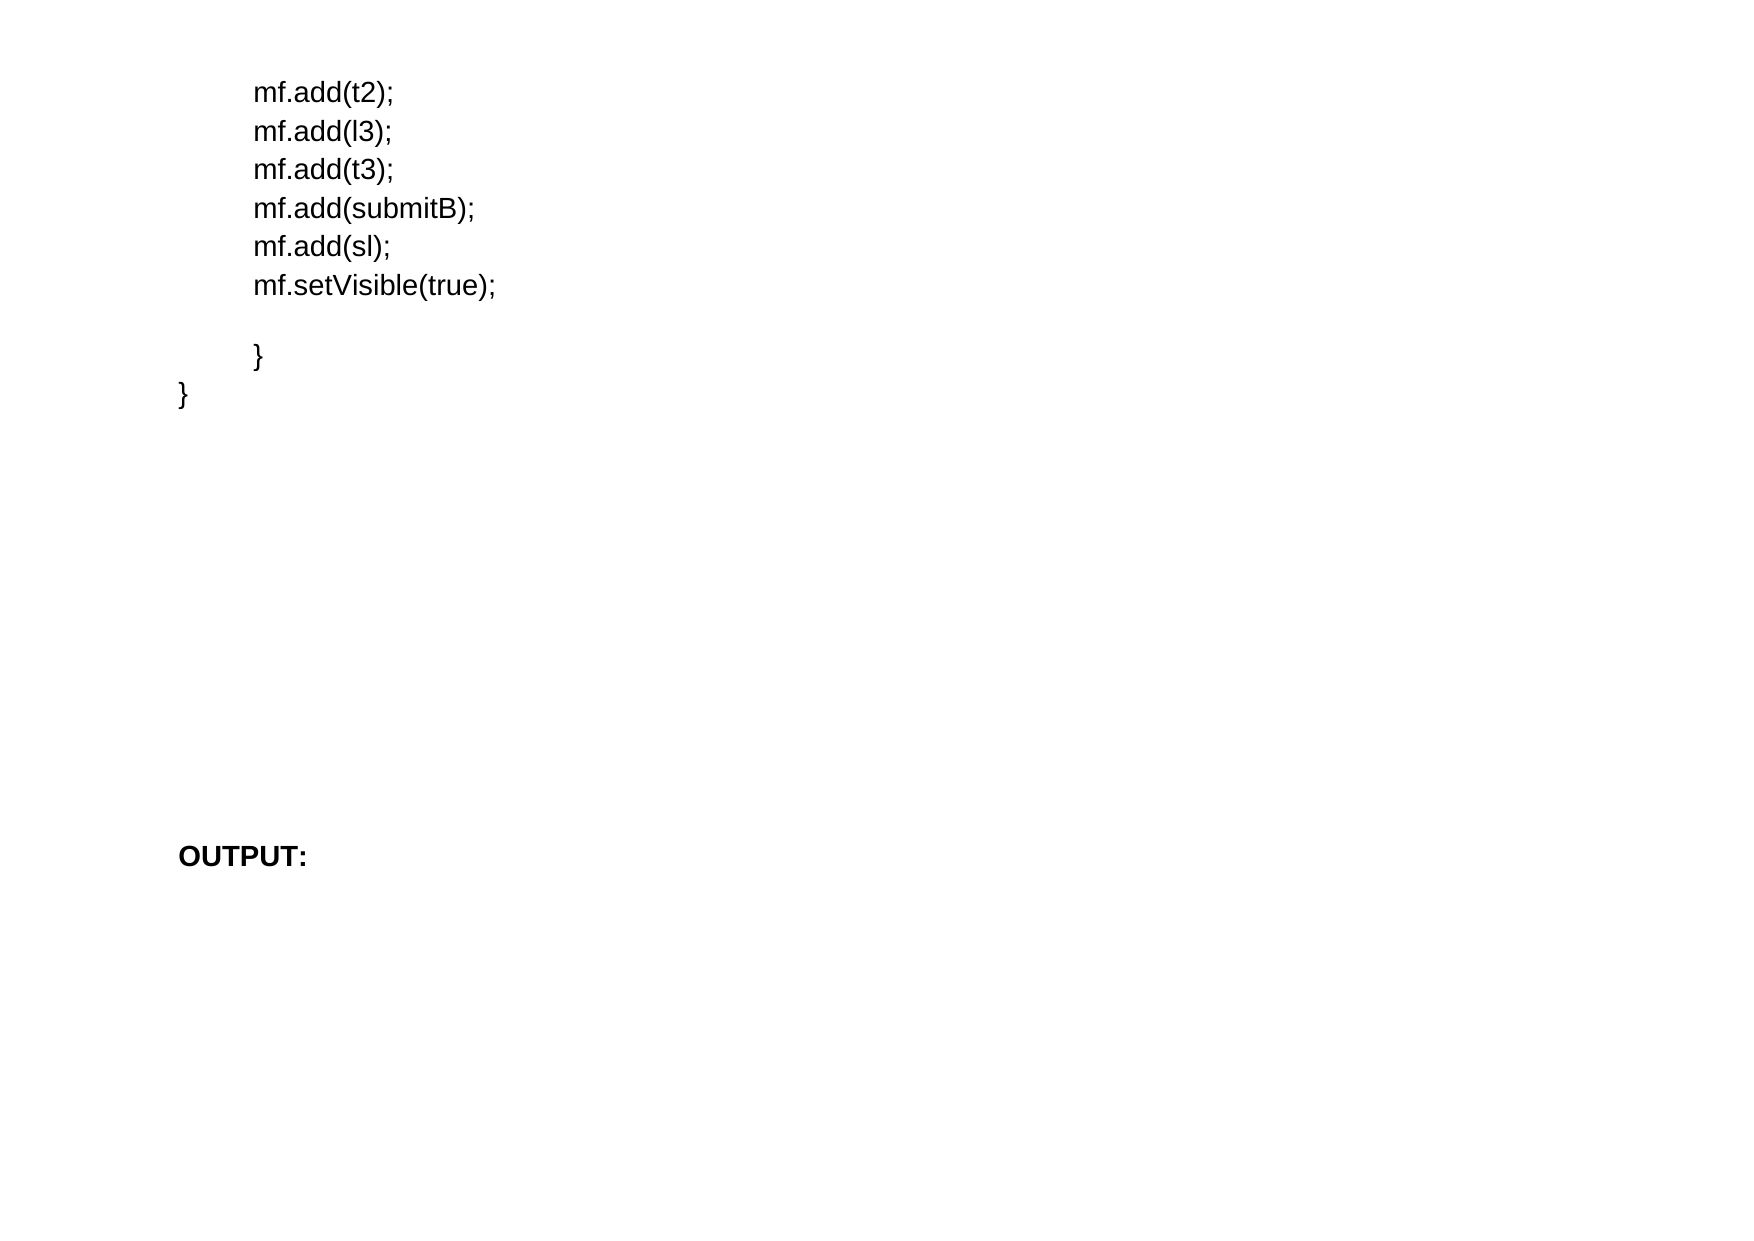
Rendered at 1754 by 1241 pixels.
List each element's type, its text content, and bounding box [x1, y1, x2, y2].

text } [178, 338, 1724, 371]
text mf.add(sl); [178, 229, 1724, 263]
text } [178, 376, 1724, 410]
text mf.add(submitB); [178, 191, 1724, 224]
text mf.setVisible(true); [178, 268, 1724, 301]
text mf.add(t2); [178, 75, 1724, 108]
text OUTPUT: [178, 839, 1724, 872]
text mf.add(l3); [178, 113, 1724, 147]
text mf.add(t3); [178, 152, 1724, 186]
